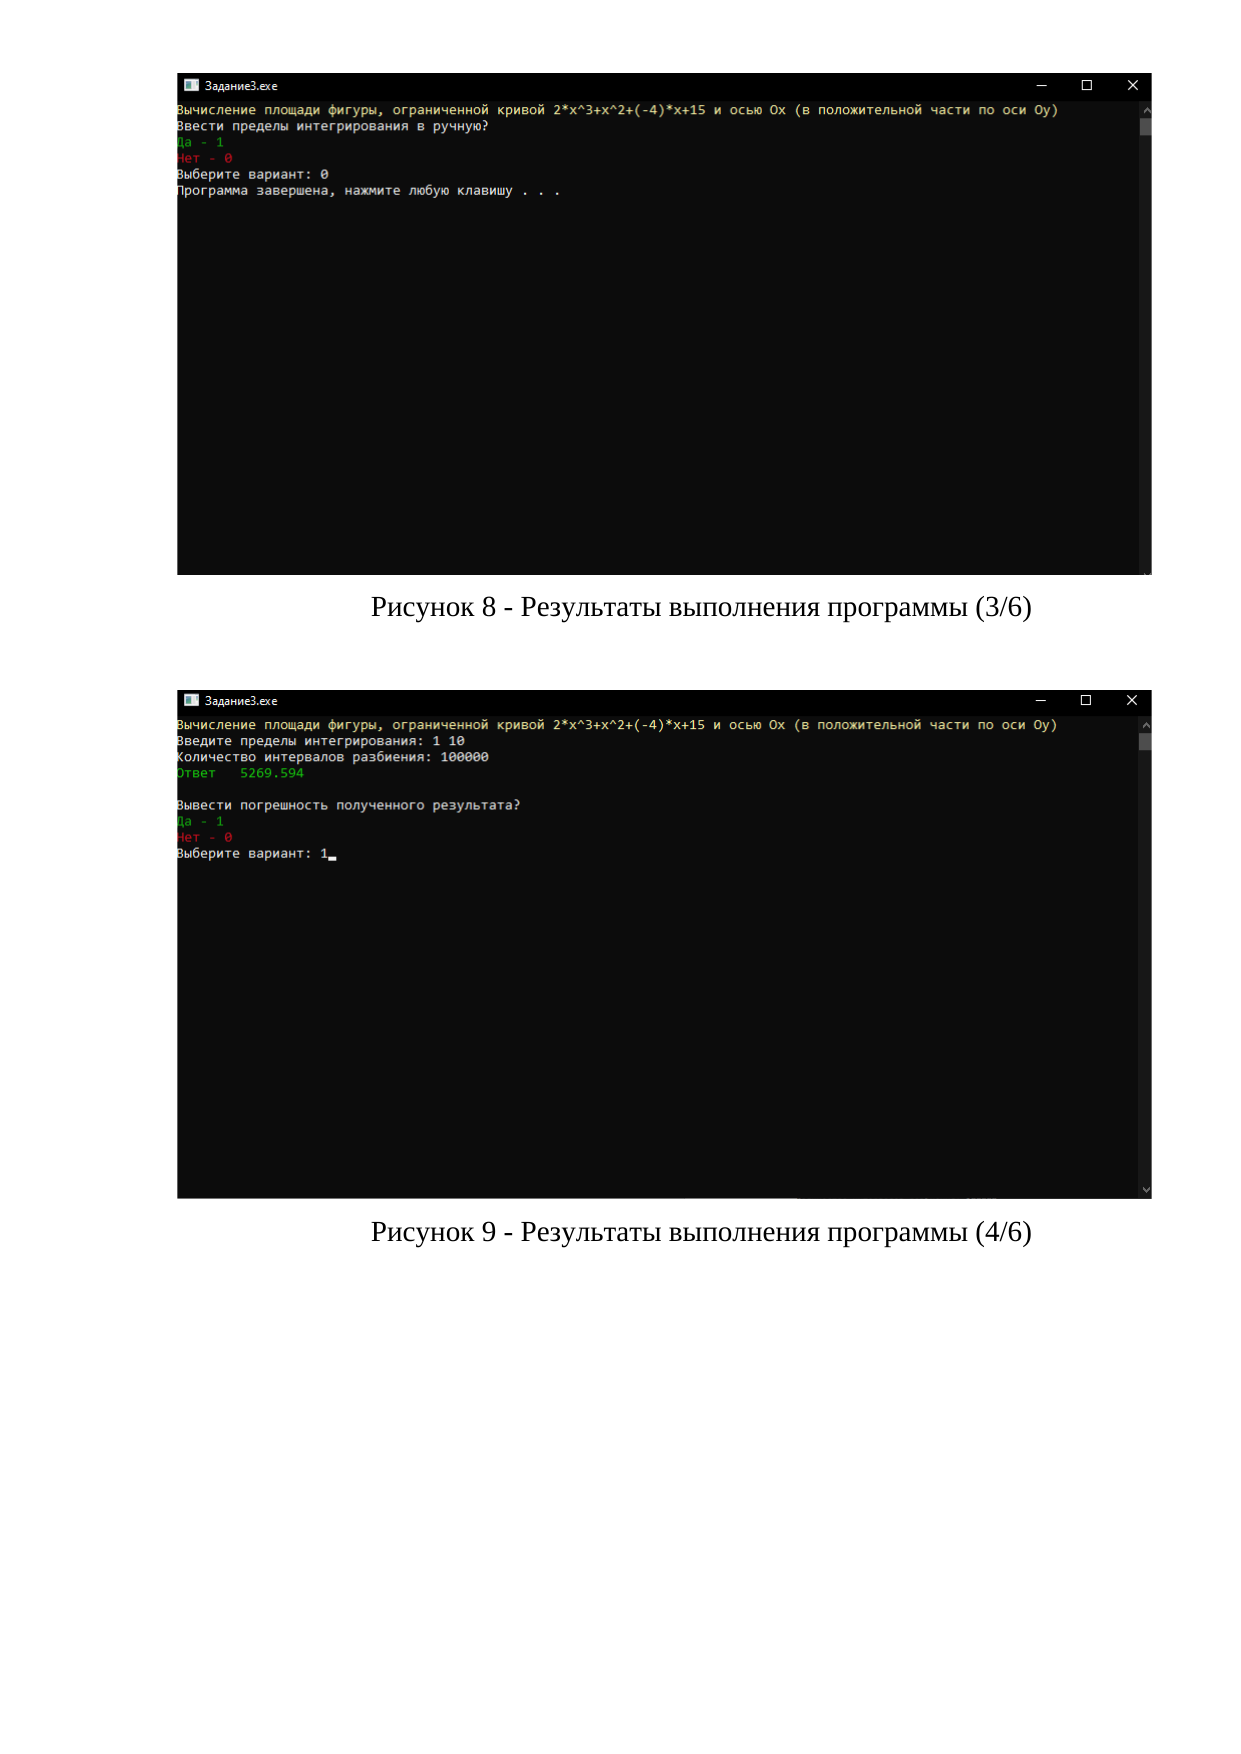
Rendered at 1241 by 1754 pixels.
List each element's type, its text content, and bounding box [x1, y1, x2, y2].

list Рисунок 8 - Результаты выполнения программы (3/6) [177, 589, 1152, 623]
picture [177, 690, 1152, 1199]
list Рисунок 9 - Результаты выполнения программы (4/6) [177, 1214, 1152, 1247]
picture [177, 73, 1152, 575]
